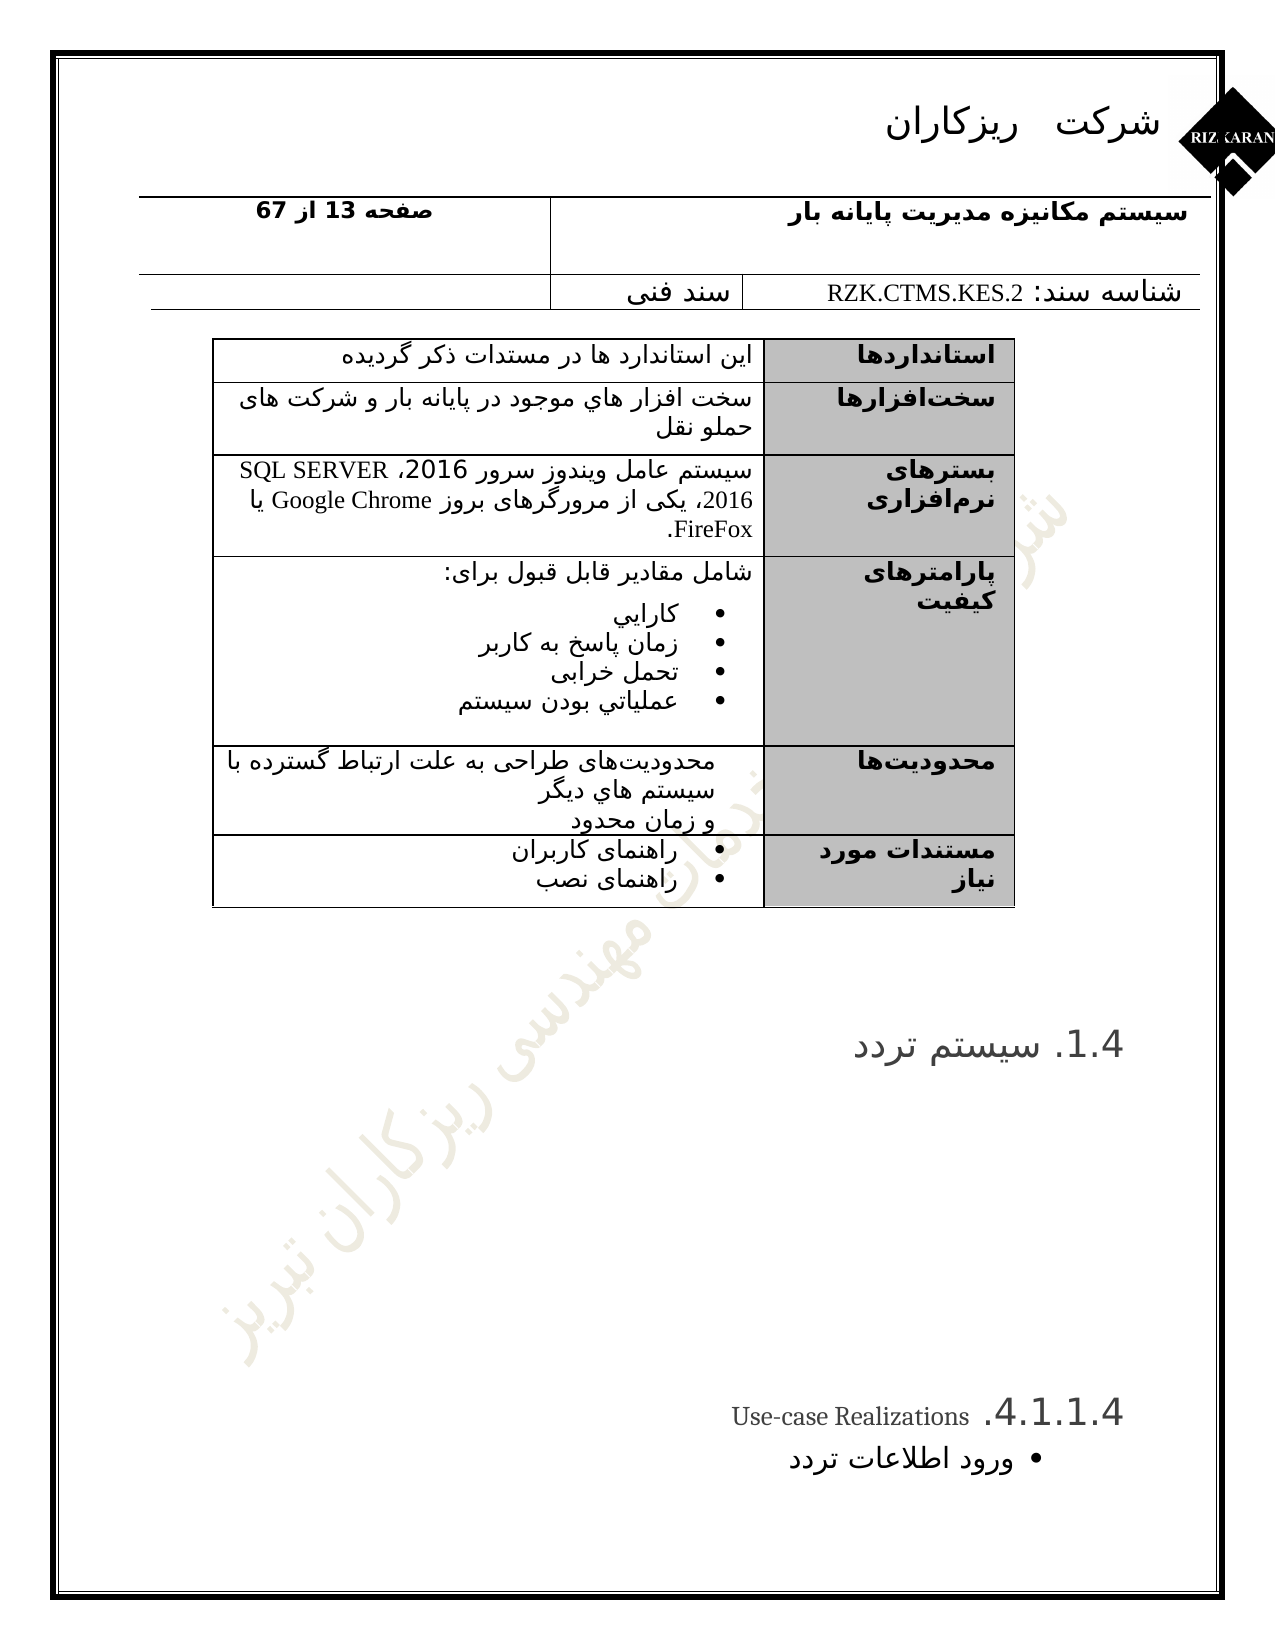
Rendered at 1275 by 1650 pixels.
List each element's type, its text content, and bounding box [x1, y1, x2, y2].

table_header استانداردها [765, 340, 1014, 382]
table_cell راهنمای کاربران راهنمای نصب [214, 836, 763, 906]
picture [1167, 75, 1216, 199]
table_cell سخت افزار هاي موجود در پایانه بار و شرکت های حملو نقل [214, 383, 763, 454]
table_cell سخت‌افزارها [765, 383, 1014, 454]
table_cell مستندات مورد نياز [765, 836, 1014, 906]
list ورود اطلاعات تردد [150, 1441, 1031, 1475]
subtitle 4.1.1.4. Use-case Realizations [150, 1391, 1125, 1434]
table_header اين استاندارد ها در مستدات ذکر گرديده [214, 340, 763, 382]
table_cell محدوديت‌های طراحی به علت ارتباط گسترده با سيستم هاي ديگر و زمان محدود [214, 747, 763, 834]
table_cell پارامترهای کيفيت [765, 557, 1014, 745]
table_cell محدوديت‌ها [765, 747, 1014, 834]
picture [1225, 75, 1275, 199]
table_cell بسترهای نرم‌افزاری [765, 456, 1014, 556]
table_cell سیستم عامل ویندوز سرور 2016، SQL SERVER 2016، یکی از مرورگرهای بروز Google Chrome یا FireFox. [214, 456, 763, 556]
table_cell شامل مقادير قابل قبول برای: کارايي زمان پاسخ به کاربر تحمل خرابی عملياتي بودن سيستم [214, 557, 763, 745]
subtitle 1.4. سيستم تردد [150, 1023, 1125, 1066]
